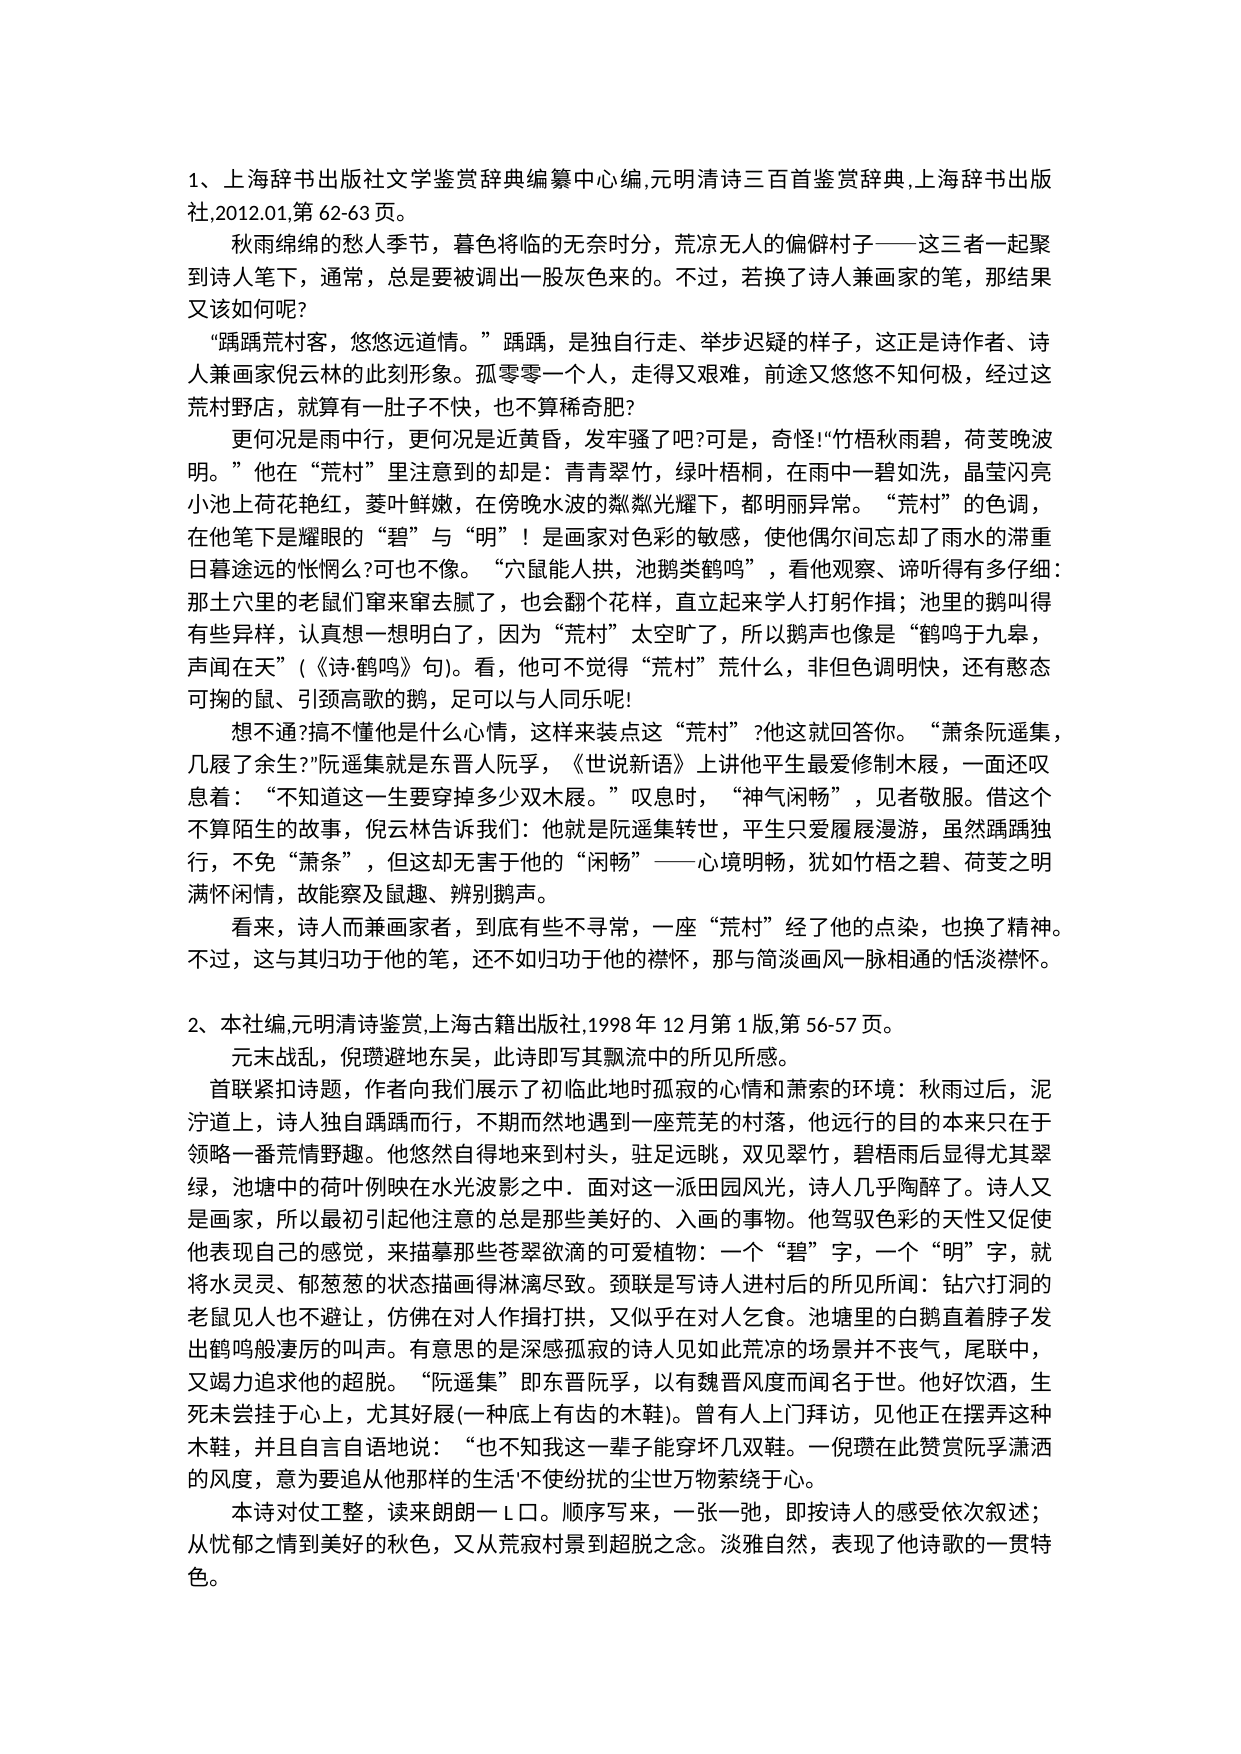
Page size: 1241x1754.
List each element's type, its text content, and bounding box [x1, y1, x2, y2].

text 元末战乱，倪瓒避地东吴，此诗即写其飘流中的所见所感。 [187, 1039, 1053, 1072]
text 想不通?搞不懂他是什么心情，这样来装点这“荒村”?他这就回答你。“萧条阮遥集，几屐了余生?”阮遥集就是东晋人阮孚，《世说新语》上讲他平生最爱修制木屐，一面还叹息着：“不知道这一生要穿掉多少双木屐。”叹息时，“神气闲畅”，见者敬服。借这个不算陌生的故事，倪云林告诉我们：他就是阮遥集转世，平生只爱履屐漫游，虽然踽踽独行，不免“萧条”，但这却无害于他的“闲畅”——心境明畅，犹如竹梧之碧、荷芰之明；满怀闲情，故能察及鼠趣、辨别鹅声。 [187, 714, 1053, 909]
text 首联紧扣诗题，作者向我们展示了初临此地时孤寂的心情和萧索的环境：秋雨过后，泥泞道上，诗人独自踽踽而行，不期而然地遇到一座荒芜的村落，他远行的目的本来只在于领略一番荒情野趣。他悠然自得地来到村头，驻足远眺，双见翠竹，碧梧雨后显得尤其翠绿，池塘中的荷叶例映在水光波影之中．面对这一派田园风光，诗人几乎陶醉了。诗人又是画家，所以最初引起他注意的总是那些美好的、入画的事物。他驾驭色彩的天性又促使他表现自己的感觉，来描摹那些苍翠欲滴的可爱植物：一个“碧”字，一个“明”字，就将水灵灵、郁葱葱的状态描画得淋漓尽致。颈联是写诗人进村后的所见所闻：钻穴打洞的老鼠见人也不避让，仿佛在对人作揖打拱，又似乎在对人乞食。池塘里的白鹅直着脖子发出鹤鸣般凄厉的叫声。有意思的是深感孤寂的诗人见如此荒凉的场景并不丧气，尾联中，又竭力追求他的超脱。“阮遥集”即东晋阮孚，以有魏晋风度而闻名于世。他好饮酒，生死未尝挂于心上，尤其好屐(一种底上有齿的木鞋)。曾有人上门拜访，见他正在摆弄这种木鞋，并且自言自语地说：“也不知我这一辈子能穿坏几双鞋。一倪瓒在此赞赏阮孚潇洒的风度，意为要追从他那样的生活'不使纷扰的尘世万物萦绕于心。 [187, 1072, 1053, 1494]
text 2、本社编,元明清诗鉴赏,上海古籍出版社,1998年12月第1版,第56-57页。 [187, 1007, 1053, 1039]
text 本诗对仗工整，读来朗朗一L口。顺序写来，一张一弛，即按诗人的感受依次叙述；从忧郁之情到美好的秋色，又从荒寂村景到超脱之念。淡雅自然，表现了他诗歌的一贯特色。 [187, 1494, 1053, 1592]
text 更何况是雨中行，更何况是近黄昏，发牢骚了吧?可是，奇怪!“竹梧秋雨碧，荷芰晚波明。”他在“荒村”里注意到的却是：青青翠竹，绿叶梧桐，在雨中一碧如洗，晶莹闪亮；小池上荷花艳红，菱叶鲜嫩，在傍晚水波的粼粼光耀下，都明丽异常。“荒村”的色调，在他笔下是耀眼的“碧”与“明”！是画家对色彩的敏感，使他偶尔间忘却了雨水的滞重、日暮途远的怅惘么?可也不像。“穴鼠能人拱，池鹅类鹤鸣”，看他观察、谛听得有多仔细：那土穴里的老鼠们窜来窜去腻了，也会翻个花样，直立起来学人打躬作揖；池里的鹅叫得有些异样，认真想一想明白了，因为“荒村”太空旷了，所以鹅声也像是“鹤鸣于九皋，声闻在天”(《诗·鹤鸣》句)。看，他可不觉得“荒村”荒什么，非但色调明快，还有憨态可掬的鼠、引颈高歌的鹅，足可以与人同乐呢! [187, 422, 1053, 714]
text “踽踽荒村客，悠悠远道情。”踽踽，是独自行走、举步迟疑的样子，这正是诗作者、诗人兼画家倪云林的此刻形象。孤零零一个人，走得又艰难，前途又悠悠不知何极，经过这荒村野店，就算有一肚子不快，也不算稀奇肥? [187, 324, 1053, 422]
text 秋雨绵绵的愁人季节，暮色将临的无奈时分，荒凉无人的偏僻村子——这三者一起聚到诗人笔下，通常，总是要被调出一股灰色来的。不过，若换了诗人兼画家的笔，那结果又该如何呢? [187, 227, 1053, 324]
text 看来，诗人而兼画家者，到底有些不寻常，一座“荒村”经了他的点染，也换了精神。不过，这与其归功于他的笔，还不如归功于他的襟怀，那与简淡画风一脉相通的恬淡襟怀。 [187, 909, 1053, 974]
text 1、上海辞书出版社文学鉴赏辞典编纂中心编,元明清诗三百首鉴赏辞典,上海辞书出版社,2012.01,第62-63页。 [187, 162, 1053, 227]
